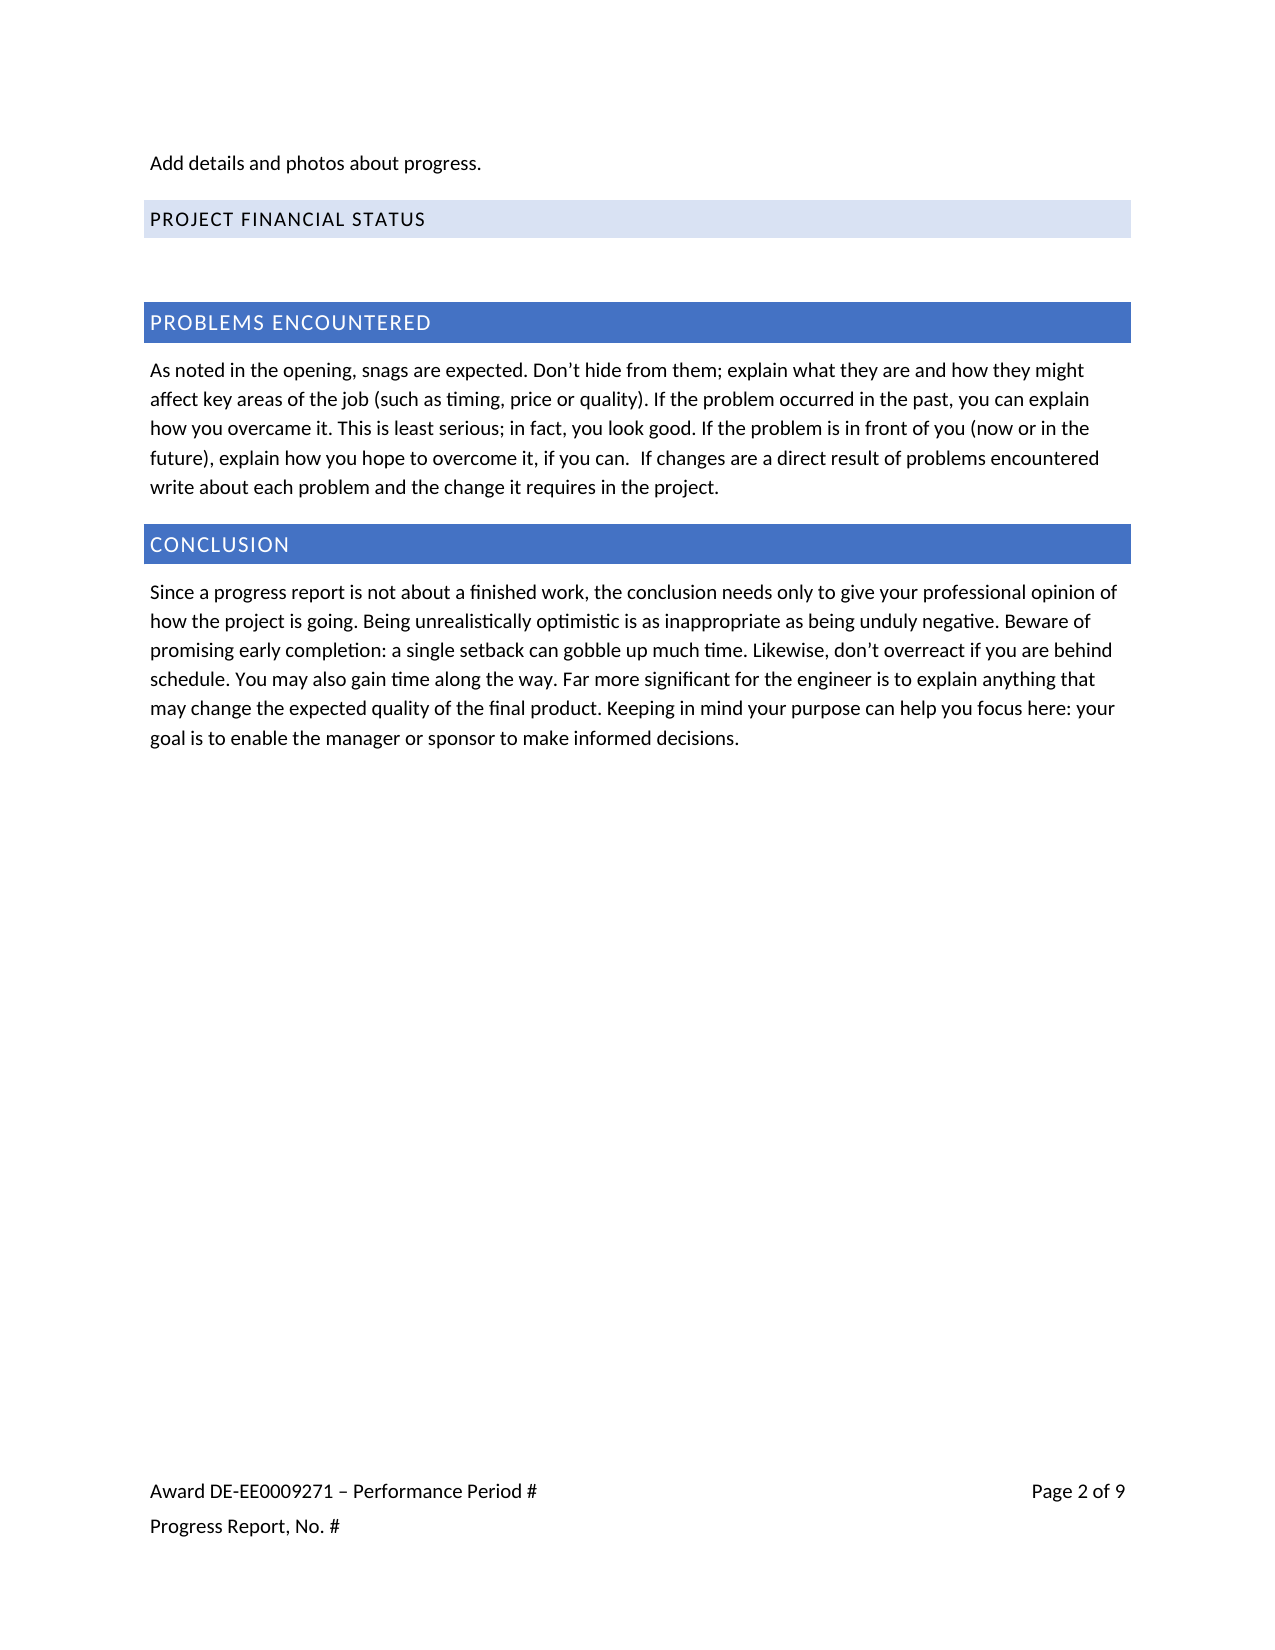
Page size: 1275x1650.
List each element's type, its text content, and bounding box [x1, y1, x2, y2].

text Add details and photos about progress. [150, 150, 1125, 175]
subtitle Problems Encountered [150, 308, 1125, 336]
text Since a progress report is not about a finished work, the conclusion needs only to give your professional opinion of how the project is going. Being unrealistically optimistic is as inappropriate as being unduly negative. Beware of promising early completion: a single setback can gobble up much time. Likewise, don’t overreact if you are behind schedule. You may also gain time along the way. Far more significant for the engineer is to explain anything that may change the expected quality of the final product. Keeping in mind your purpose can help you focus here: your goal is to enable the manager or sponsor to make informed decisions. [150, 579, 1125, 750]
subtitle Project Financial Status [150, 206, 1125, 232]
subtitle Conclusion [150, 530, 1125, 558]
text As noted in the opening, snags are expected. Don’t hide from them; explain what they are and how they might affect key areas of the job (such as timing, price or quality). If the problem occurred in the past, you can explain how you overcame it. This is least serious; in fact, you look good. If the problem is in front of you (now or in the future), explain how you hope to overcome it, if you can. If changes are a direct result of problems encountered write about each problem and the change it requires in the project. [150, 357, 1125, 499]
